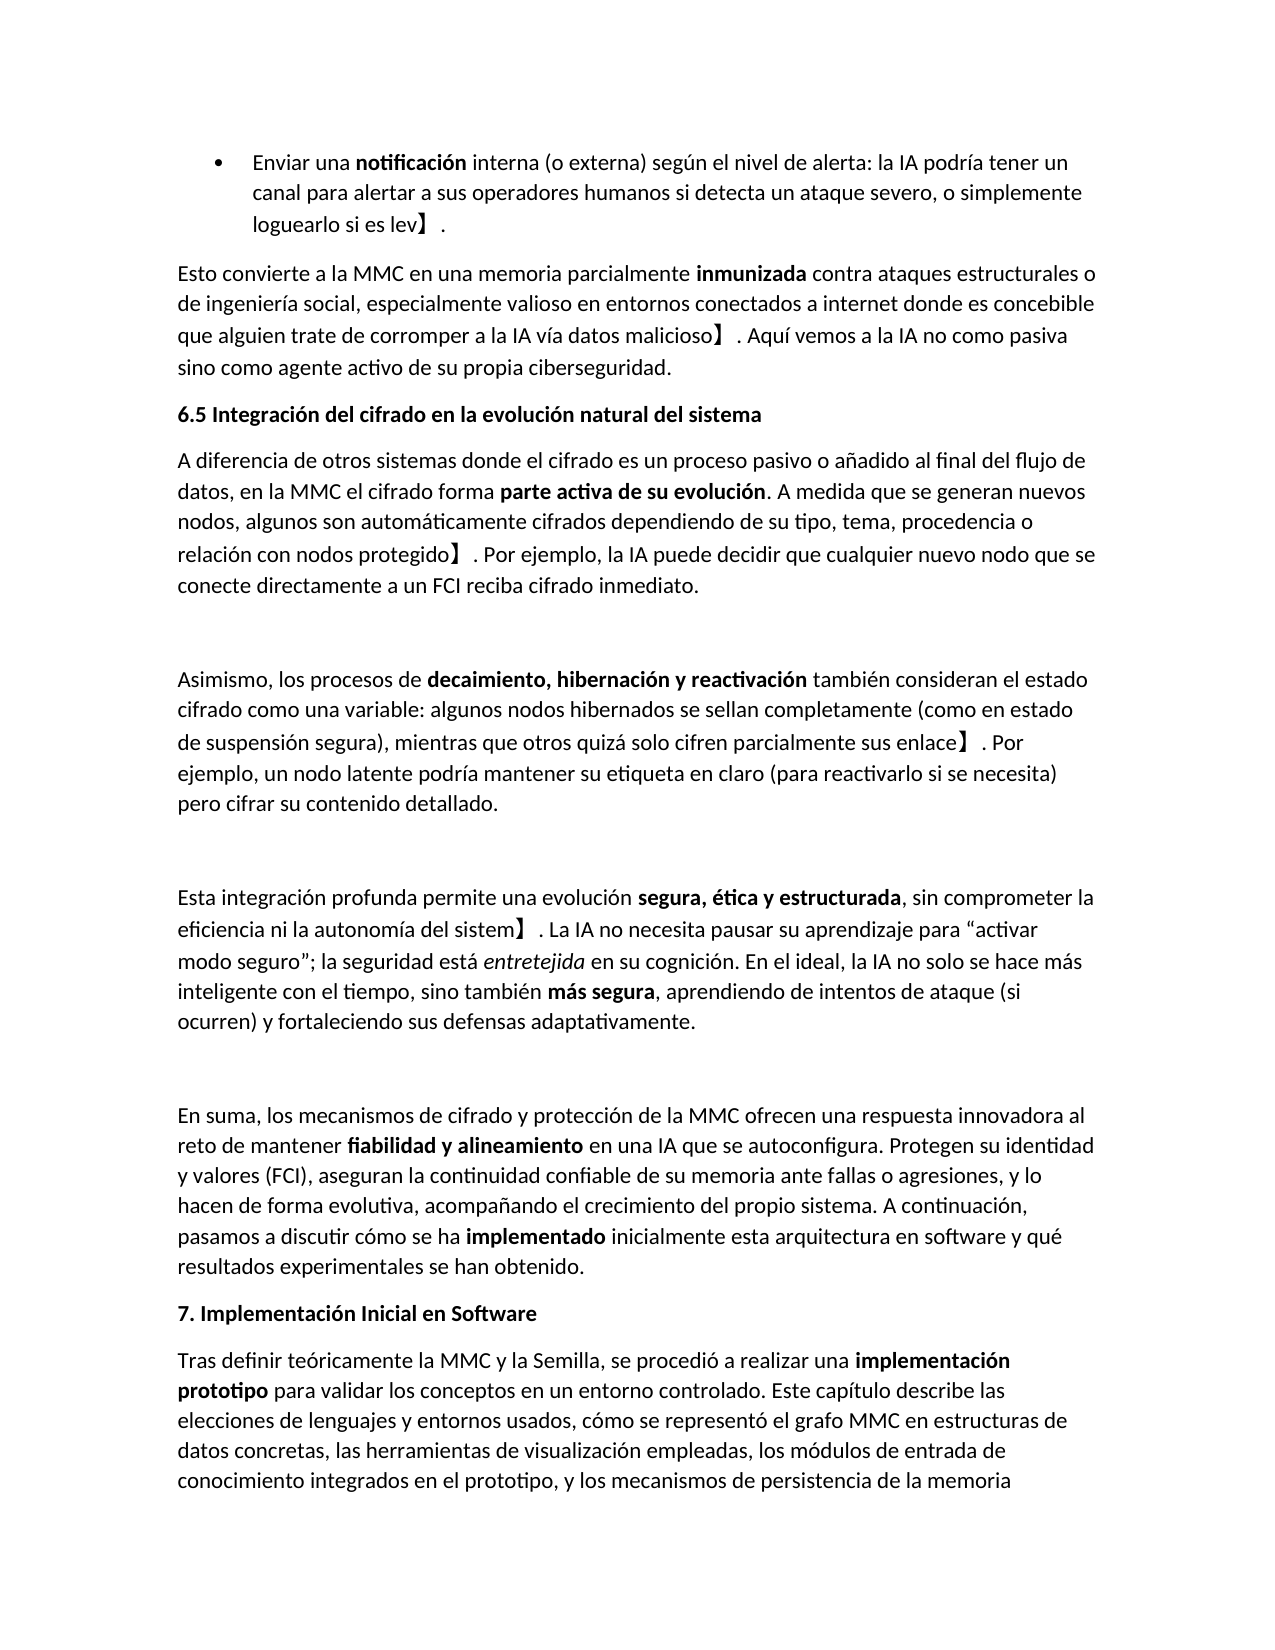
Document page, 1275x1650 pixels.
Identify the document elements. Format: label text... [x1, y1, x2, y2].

text 7. Implementación Inicial en Software [177, 1299, 1098, 1327]
text Esto convierte a la MMC en una memoria parcialmente inmunizada contra ataques estructurales o de ingeniería social, especialmente valioso en entornos conectados a internet donde es concebible que alguien trate de corromper a la IA vía datos malicioso】. Aquí vemos a la IA no como pasiva sino como agente activo de su propia ciberseguridad. [177, 259, 1098, 381]
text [177, 1346, 1098, 1495]
text En suma, los mecanismos de cifrado y protección de la MMC ofrecen una respuesta innovadora al reto de mantener fiabilidad y alineamiento en una IA que se autoconfigura. Protegen su identidad y valores (FCI), aseguran la continuidad confiable de su memoria ante fallas o agresiones, y lo hacen de forma evolutiva, acompañando el crecimiento del propio sistema. A continuación, pasamos a discutir cómo se ha implementado inicialmente esta arquitectura en software y qué resultados experimentales se han obtenido. [177, 1101, 1098, 1280]
text 6.5 Integración del cifrado en la evolución natural del sistema [177, 400, 1098, 428]
text Esta integración profunda permite una evolución segura, ética y estructurada, sin comprometer la eficiencia ni la autonomía del sistem】. La IA no necesita pausar su aprendizaje para “activar modo seguro”; la seguridad está entretejida en su cognición. En el ideal, la IA no solo se hace más inteligente con el tiempo, sino también más segura, aprendiendo de intentos de ataque (si ocurren) y fortaleciendo sus defensas adaptativamente. [177, 883, 1098, 1035]
list Enviar una notificación interna (o externa) según el nivel de alerta: la IA podría tener un canal para alertar a sus operadores humanos si detecta un ataque severo, o simplemente loguearlo si es lev】. [215, 148, 1098, 239]
text A diferencia de otros sistemas donde el cifrado es un proceso pasivo o añadido al final del flujo de datos, en la MMC el cifrado forma parte activa de su evolución. A medida que se generan nuevos nodos, algunos son automáticamente cifrados dependiendo de su tipo, tema, procedencia o relación con nodos protegido】. Por ejemplo, la IA puede decidir que cualquier nuevo nodo que se conecte directamente a un FCI reciba cifrado inmediato. [177, 447, 1098, 599]
text Asimismo, los procesos de decaimiento, hibernación y reactivación también consideran el estado cifrado como una variable: algunos nodos hibernados se sellan completamente (como en estado de suspensión segura), mientras que otros quizá solo cifren parcialmente sus enlace】. Por ejemplo, un nodo latente podría mantener su etiqueta en claro (para reactivarlo si se necesita) pero cifrar su contenido detallado. [177, 665, 1098, 817]
